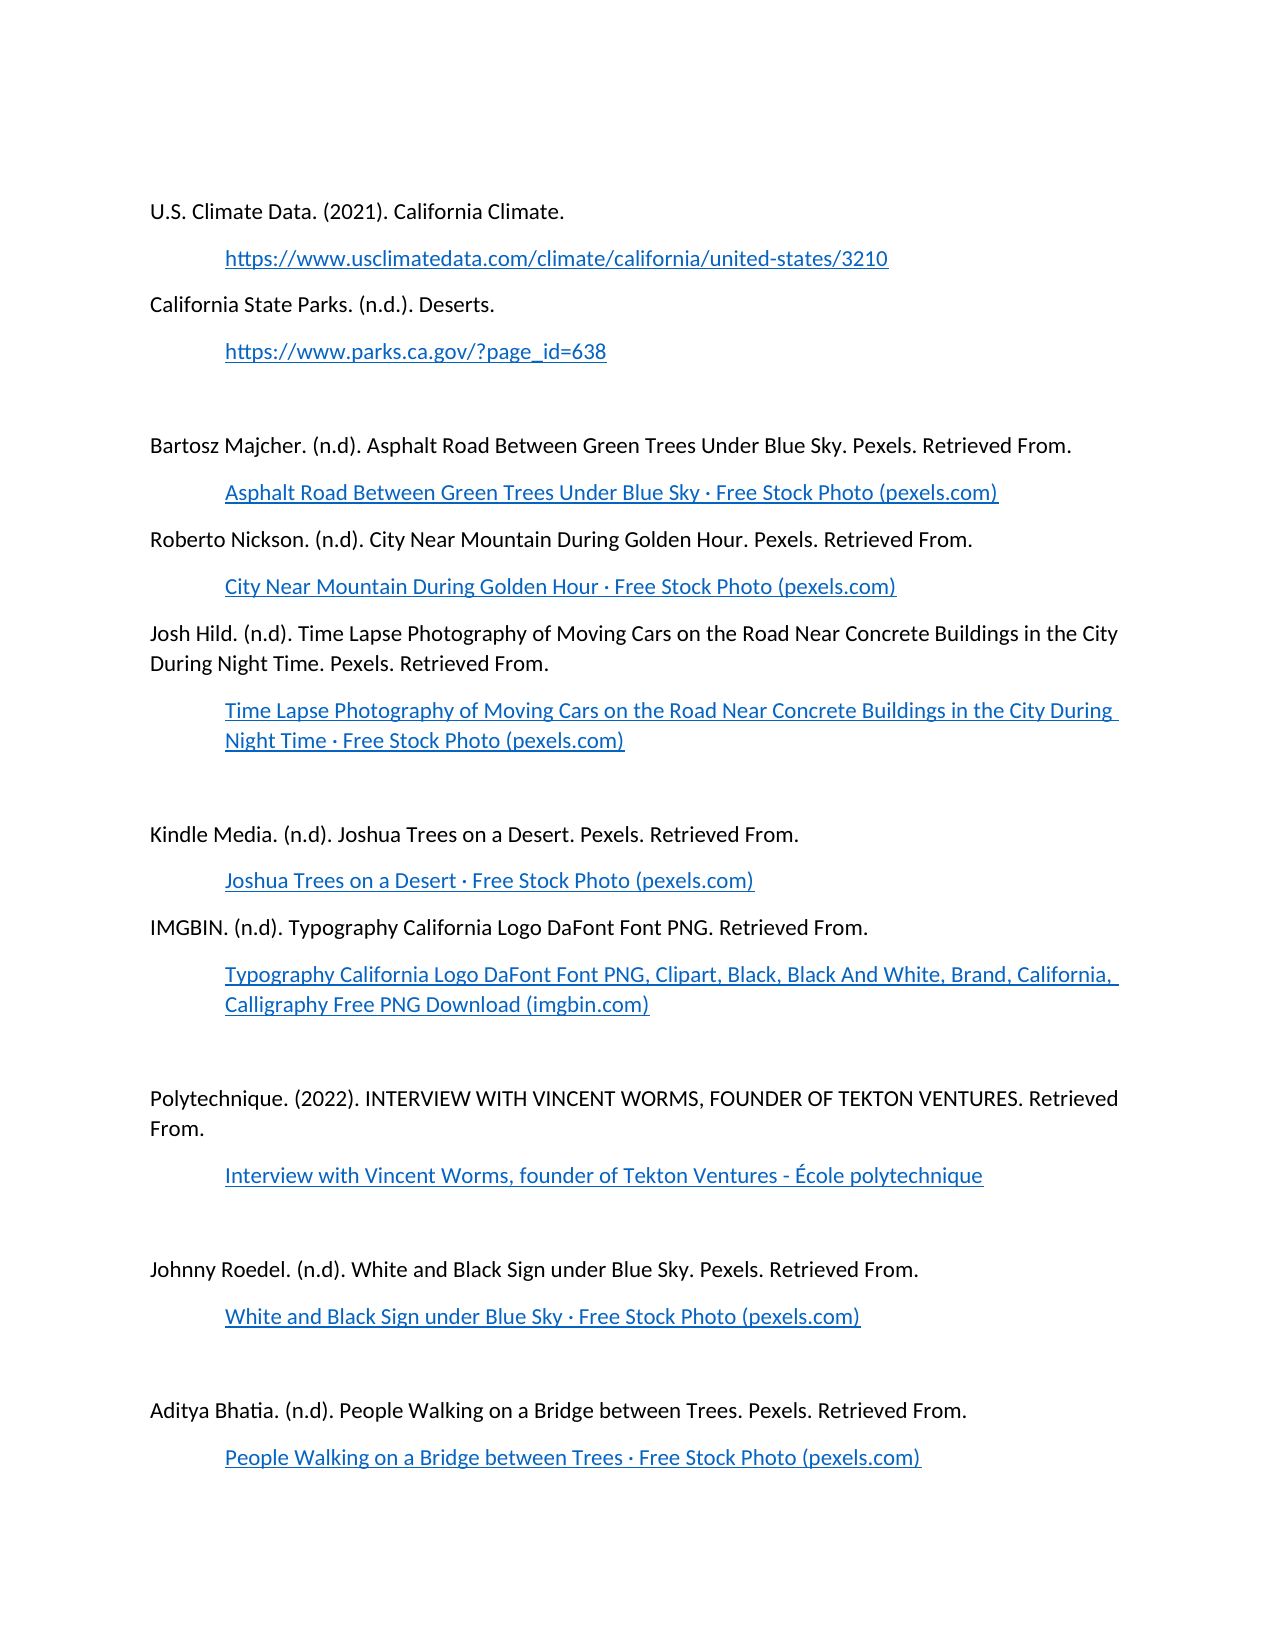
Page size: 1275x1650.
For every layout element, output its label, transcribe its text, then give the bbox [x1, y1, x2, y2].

text Johnny Roedel. (n.d). White and Black Sign under Blue Sky. Pexels. Retrieved From. [150, 1255, 1125, 1283]
text Polytechnique. (2022). INTERVIEW WITH VINCENT WORMS, FOUNDER OF TEKTON VENTURES. Retrieved From. [150, 1084, 1125, 1143]
text California State Parks. (n.d.). Deserts. [150, 291, 1125, 319]
text Joshua Trees on a Desert · Free Stock Photo (pexels.com) [150, 867, 1125, 895]
text Roberto Nickson. (n.d). City Near Mountain During Golden Hour. Pexels. Retrieved From. [150, 525, 1125, 553]
text https://www.parks.ca.gov/?page_id=638 [150, 337, 1125, 366]
text Kindle Media. (n.d). Joshua Trees on a Desert. Pexels. Retrieved From. [150, 820, 1125, 848]
text Aditya Bhatia. (n.d). People Walking on a Bridge between Trees. Pexels. Retrieved From. [150, 1396, 1125, 1424]
text Asphalt Road Between Green Trees Under Blue Sky · Free Stock Photo (pexels.com) [150, 478, 1125, 506]
text Typography California Logo DaFont Font PNG, Clipart, Black, Black And White, Brand, California, Calligraphy Free PNG Download (imgbin.com) [225, 960, 1125, 1019]
text Bartosz Majcher. (n.d). Asphalt Road Between Green Trees Under Blue Sky. Pexels. Retrieved From. [150, 431, 1125, 459]
text https://www.usclimatedata.com/climate/california/united-states/3210 [150, 244, 1125, 272]
text Time Lapse Photography of Moving Cars on the Road Near Concrete Buildings in the City During Night Time · Free Stock Photo (pexels.com) [225, 696, 1125, 754]
text IMGBIN. (n.d). Typography California Logo DaFont Font PNG. Retrieved From. [150, 913, 1125, 942]
text Josh Hild. (n.d). Time Lapse Photography of Moving Cars on the Road Near Concrete Buildings in the City During Night Time. Pexels. Retrieved From. [150, 619, 1125, 677]
text Interview with Vincent Worms, founder of Tekton Ventures - École polytechnique [150, 1161, 1125, 1189]
text White and Black Sign under Blue Sky · Free Stock Photo (pexels.com) [150, 1302, 1125, 1330]
text U.S. Climate Data. (2021). California Climate. [150, 197, 1125, 225]
text City Near Mountain During Golden Hour · Free Stock Photo (pexels.com) [150, 572, 1125, 600]
text People Walking on a Bridge between Trees · Free Stock Photo (pexels.com) [150, 1443, 1125, 1471]
